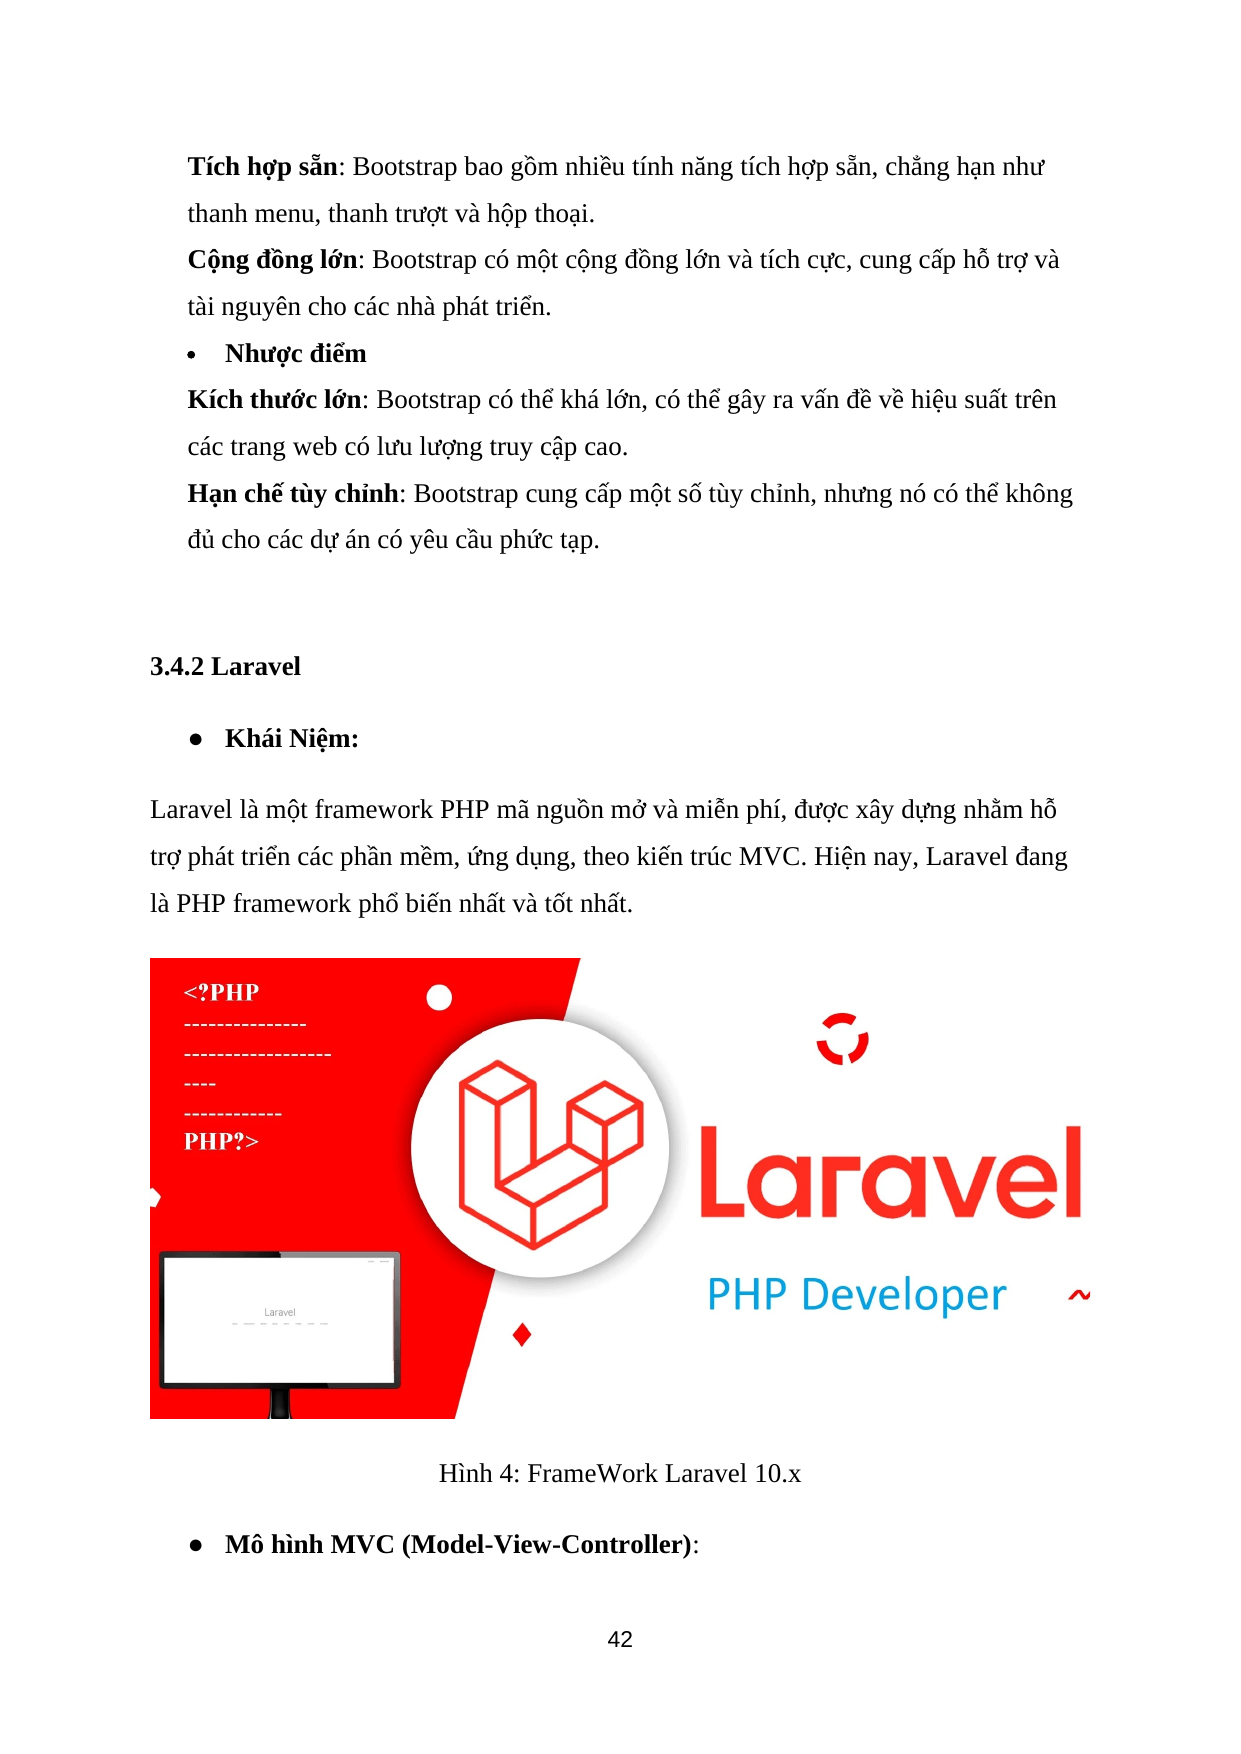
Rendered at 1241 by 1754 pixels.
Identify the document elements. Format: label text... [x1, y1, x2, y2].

text Laravel là một framework PHP mã nguồn mở và miễn phí, được xây dựng nhằm hỗ trợ phát triển các phần mềm, ứng dụng, theo kiến trúc MVC. Hiện nay, Laravel đang là PHP framework phổ biến nhất và tốt nhất. [150, 793, 1090, 918]
text Kích thước lớn: Bootstrap có thể khá lớn, có thể gây ra vấn đề về hiệu suất trên các trang web có lưu lượng truy cập cao. [187, 383, 1090, 461]
text Hạn chế tùy chỉnh: Bootstrap cung cấp một số tùy chỉnh, nhưng nó có thể không đủ cho các dự án có yêu cầu phức tạp. [187, 477, 1090, 554]
list Mô hình MVC (Model-View-Controller): [187, 1528, 1090, 1560]
picture [150, 958, 1091, 1419]
subtitle 3.4.2 Laravel [150, 650, 1090, 681]
list Khái Niệm: [187, 722, 1090, 753]
text Cộng đồng lớn: Bootstrap có một cộng đồng lớn và tích cực, cung cấp hỗ trợ và tài nguyên cho các nhà phát triển. [187, 243, 1090, 321]
text Tích hợp sẵn: Bootstrap bao gồm nhiều tính năng tích hợp sẵn, chẳng hạn như thanh menu, thanh trượt và hộp thoại. [187, 150, 1090, 228]
text Hình 4: FrameWork Laravel 10.x [150, 1457, 1090, 1488]
list Nhược điểm [187, 337, 1090, 368]
